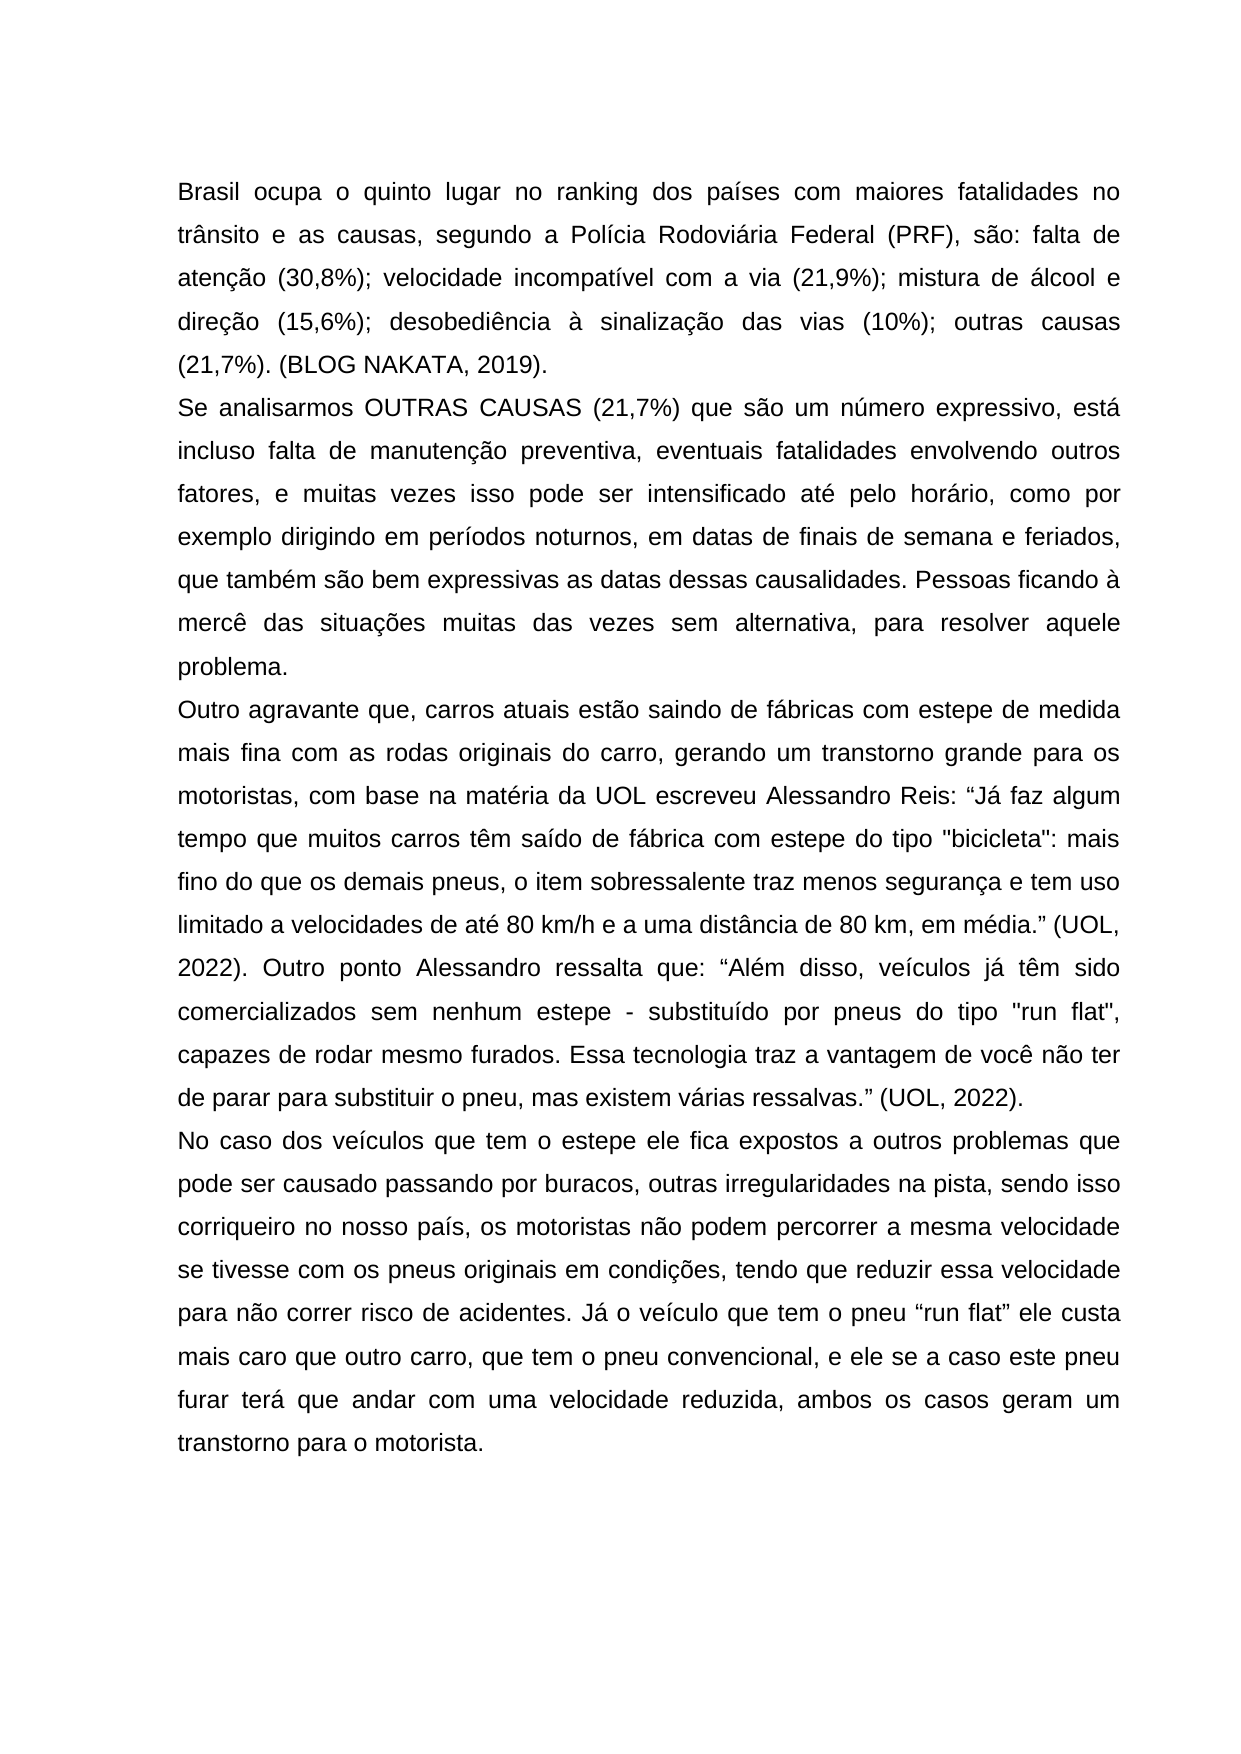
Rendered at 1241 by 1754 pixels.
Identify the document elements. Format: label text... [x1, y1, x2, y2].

text No caso dos veículos que tem o estepe ele fica expostos a outros problemas que pode ser causado passando por buracos, outras irregularidades na pista, sendo isso corriqueiro no nosso país, os motoristas não podem percorrer a mesma velocidade se tivesse com os pneus originais em condições, tendo que reduzir essa velocidade para não correr risco de acidentes. Já o veículo que tem o pneu “run flat” ele custa mais caro que outro carro, que tem o pneu convencional, e ele se a caso este pneu furar terá que andar com uma velocidade reduzida, ambos os casos geram um transtorno para o motorista. [177, 1126, 1122, 1457]
text Se analisarmos OUTRAS CAUSAS (21,7%) que são um número expressivo, está incluso falta de manutenção preventiva, eventuais fatalidades envolvendo outros fatores, e muitas vezes isso pode ser intensificado até pelo horário, como por exemplo dirigindo em períodos noturnos, em datas de finais de semana e feriados, que também são bem expressivas as datas dessas causalidades. Pessoas ficando à mercê das situações muitas das vezes sem alternativa, para resolver aquele problema. [177, 393, 1122, 680]
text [177, 177, 1122, 378]
text Outro agravante que, carros atuais estão saindo de fábricas com estepe de medida mais fina com as rodas originais do carro, gerando um transtorno grande para os motoristas, com base na matéria da UOL escreveu Alessandro Reis: “Já faz algum tempo que muitos carros têm saído de fábrica com estepe do tipo "bicicleta": mais fino do que os demais pneus, o item sobressalente traz menos segurança e tem uso limitado a velocidades de até 80 km/h e a uma distância de 80 km, em média.” (UOL, 2022). Outro ponto Alessandro ressalta que: “Além disso, veículos já têm sido comercializados sem nenhum estepe - substituído por pneus do tipo "run flat", capazes de rodar mesmo furados. Essa tecnologia traz a vantagem de você não ter de parar para substituir o pneu, mas existem várias ressalvas.” (UOL, 2022). [177, 695, 1122, 1112]
